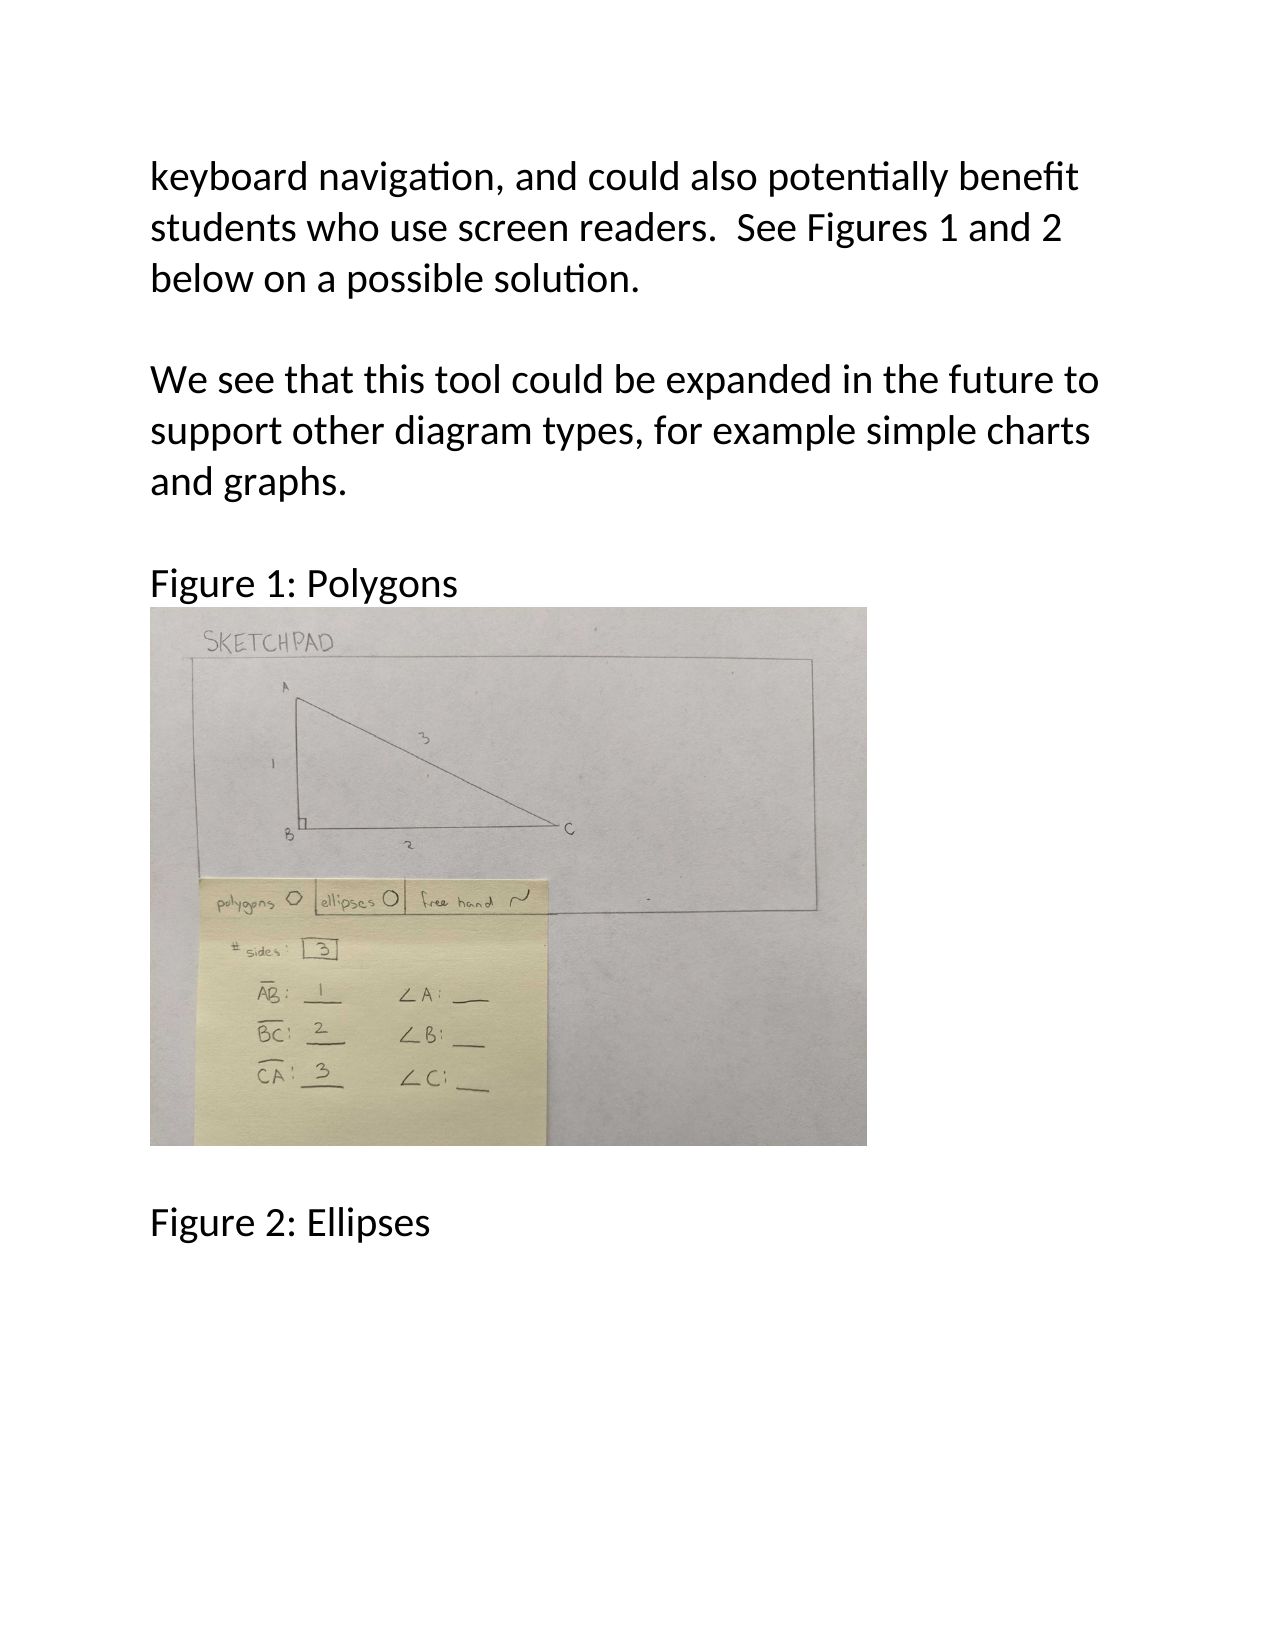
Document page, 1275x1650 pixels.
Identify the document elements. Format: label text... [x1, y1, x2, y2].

text We see that this tool could be expanded in the future to support other diagram types, for example simple charts and graphs. [150, 353, 1125, 506]
picture [150, 607, 867, 1146]
text Figure 1: Polygons [150, 557, 1125, 607]
text Figure 2: Ellipses [150, 1196, 1125, 1247]
